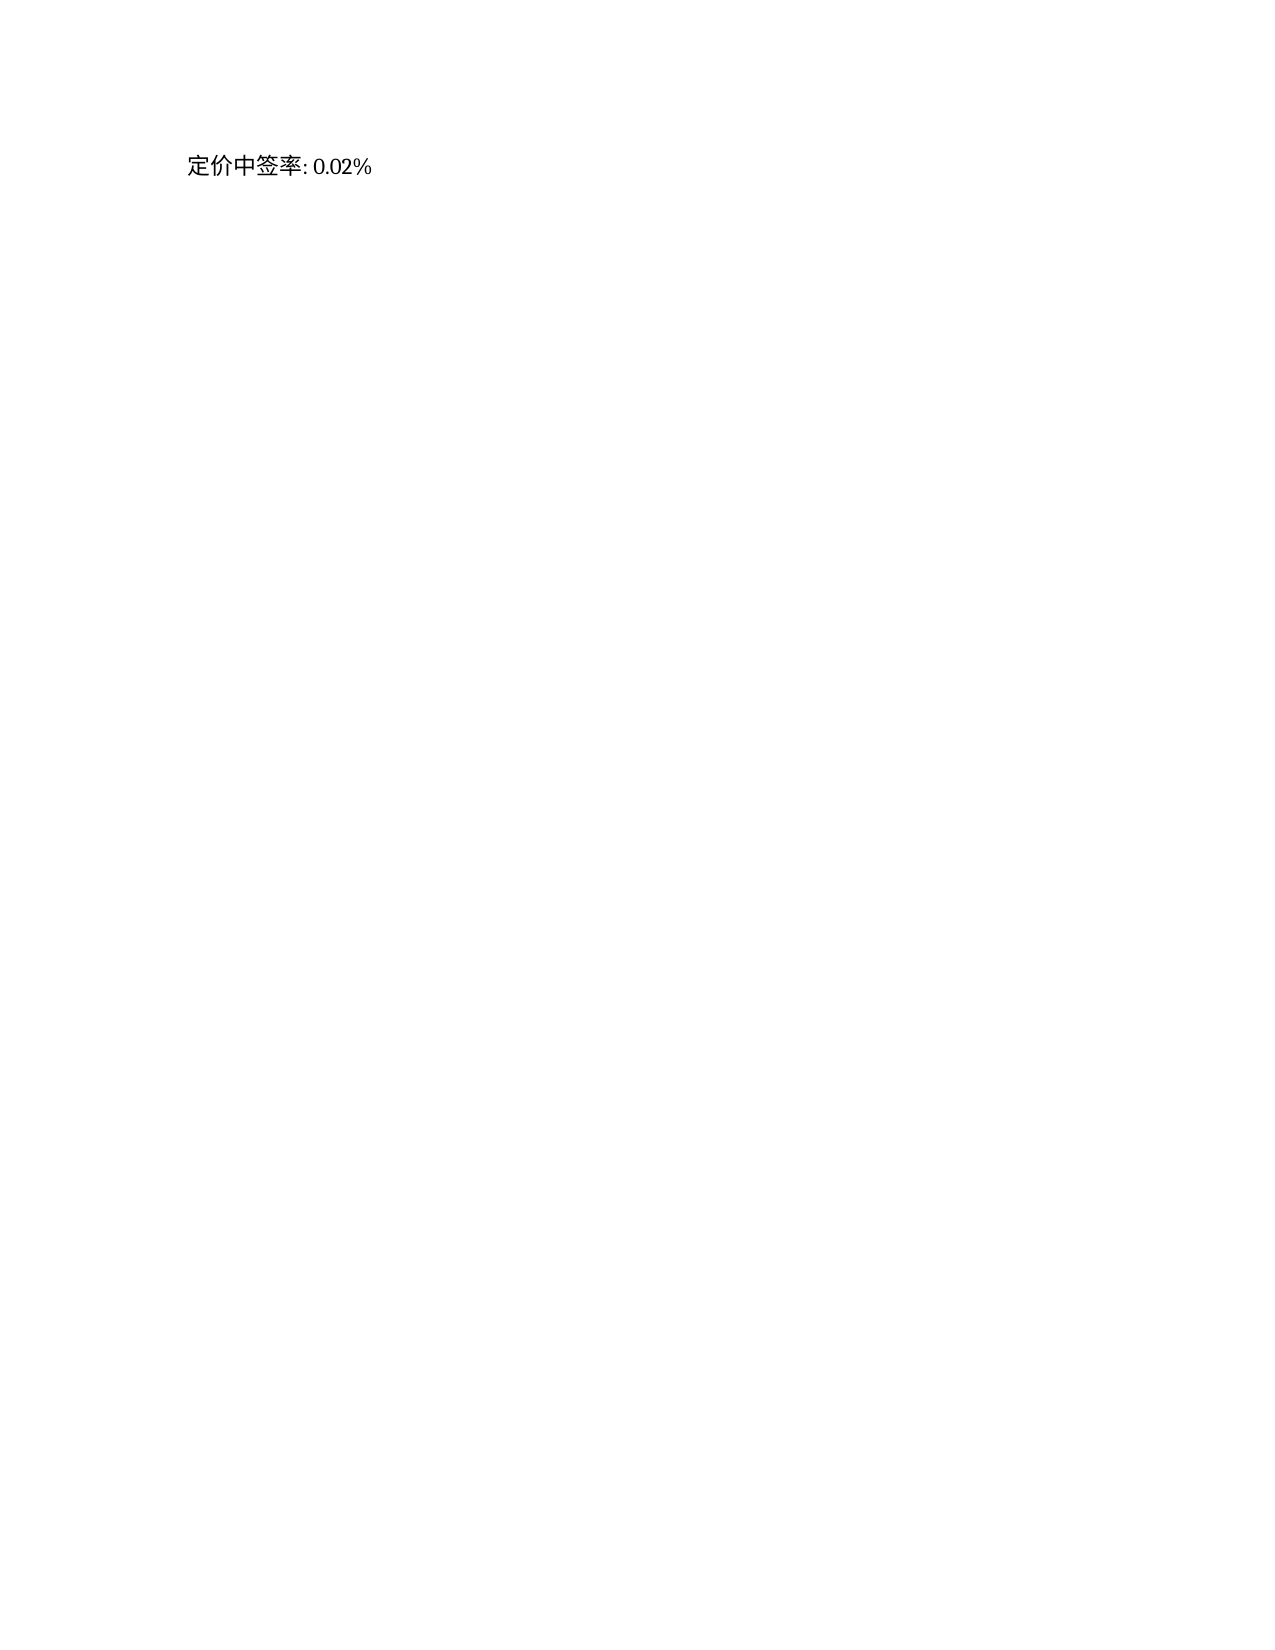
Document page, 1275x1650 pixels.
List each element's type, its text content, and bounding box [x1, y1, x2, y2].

text 定价中签率: 0.02% [187, 150, 1087, 181]
